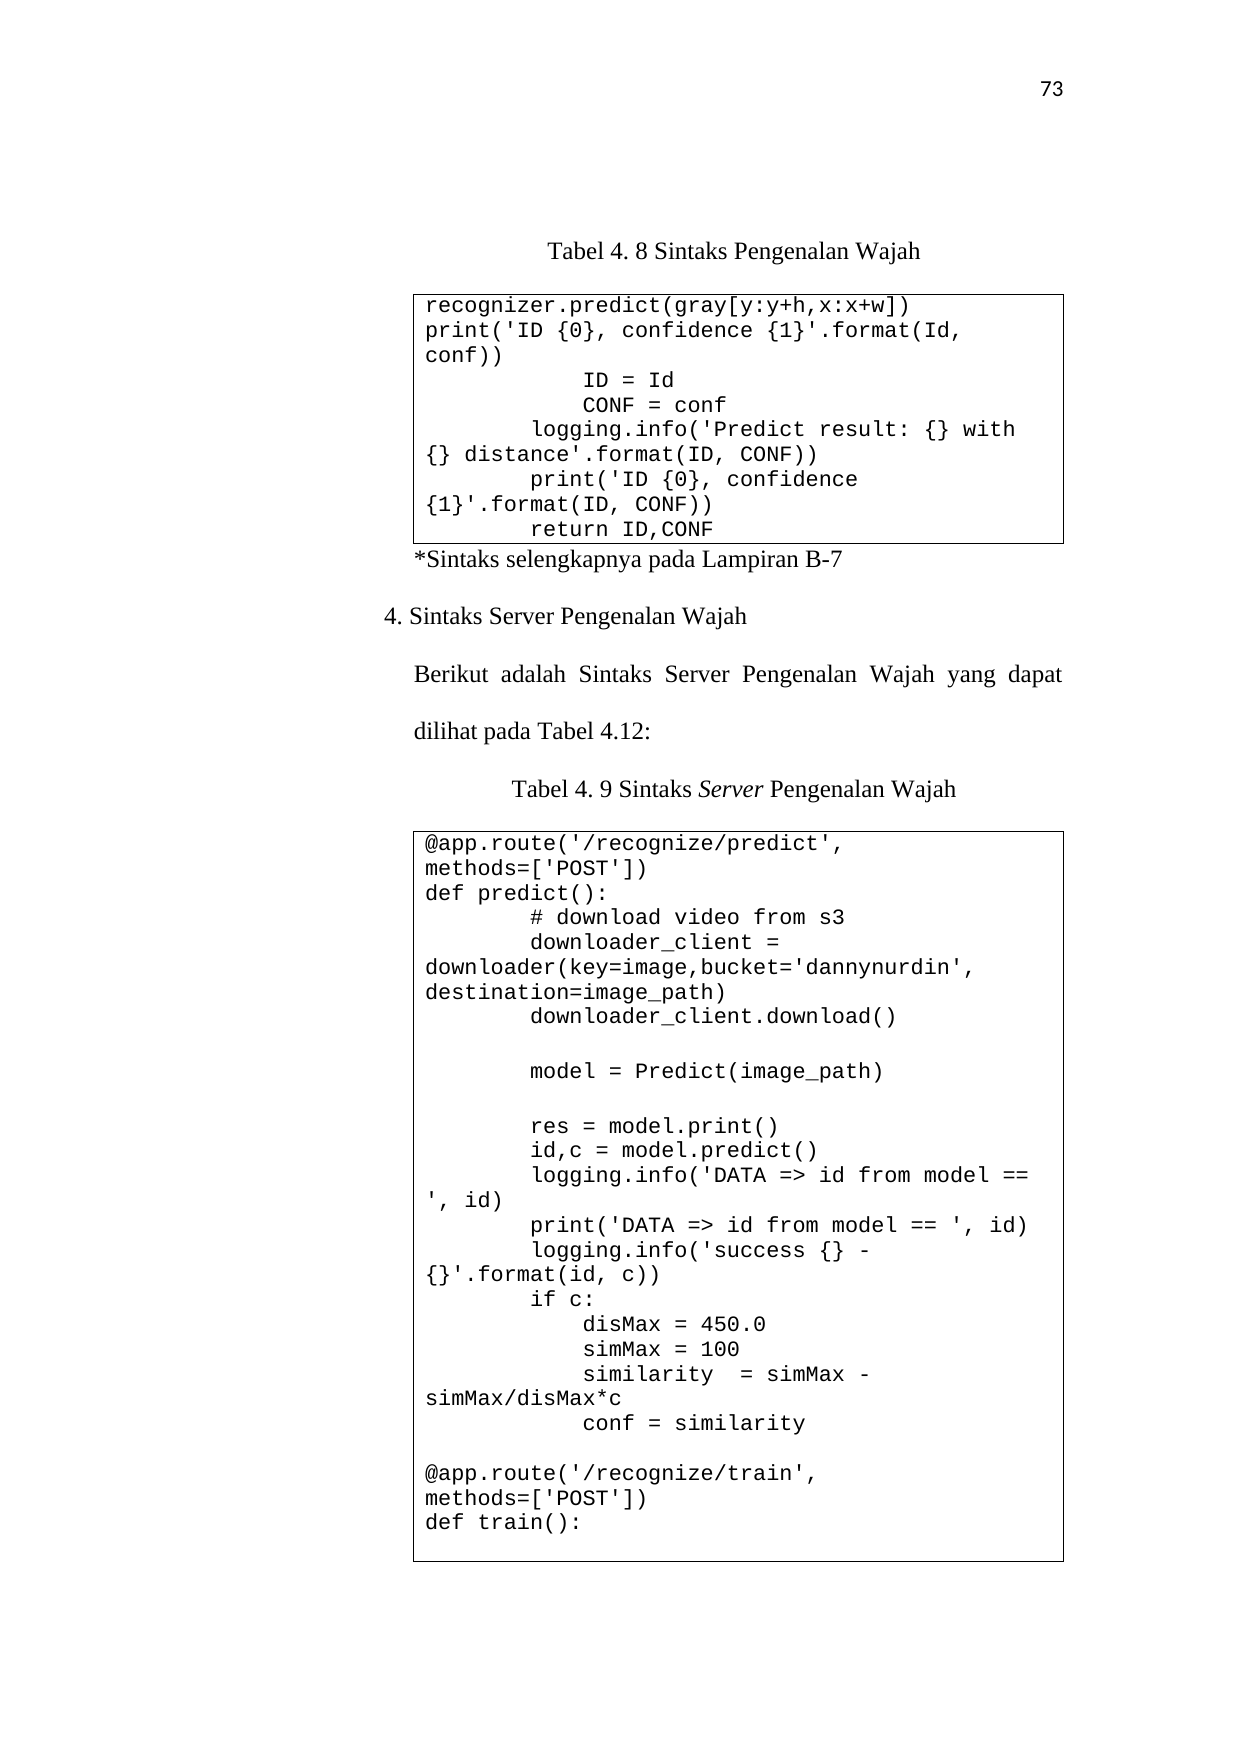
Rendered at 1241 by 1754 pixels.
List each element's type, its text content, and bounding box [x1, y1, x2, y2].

table_header Tabel 4. 9 Sintaks Server Pengenalan Wajah [414, 774, 1063, 831]
table_header Tabel 4. 8 Sintaks Pengenalan Wajah [414, 236, 1063, 294]
text Berikut adalah Sintaks Server Pengenalan Wajah yang dapat dilihat pada Tabel 4.12: [413, 659, 1063, 745]
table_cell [414, 832, 1063, 1561]
text Sintaks Server Pengenalan Wajah [384, 601, 1063, 630]
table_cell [414, 295, 1063, 543]
text *Sintaks selengkapnya pada Lampiran B-7 [413, 544, 1063, 572]
